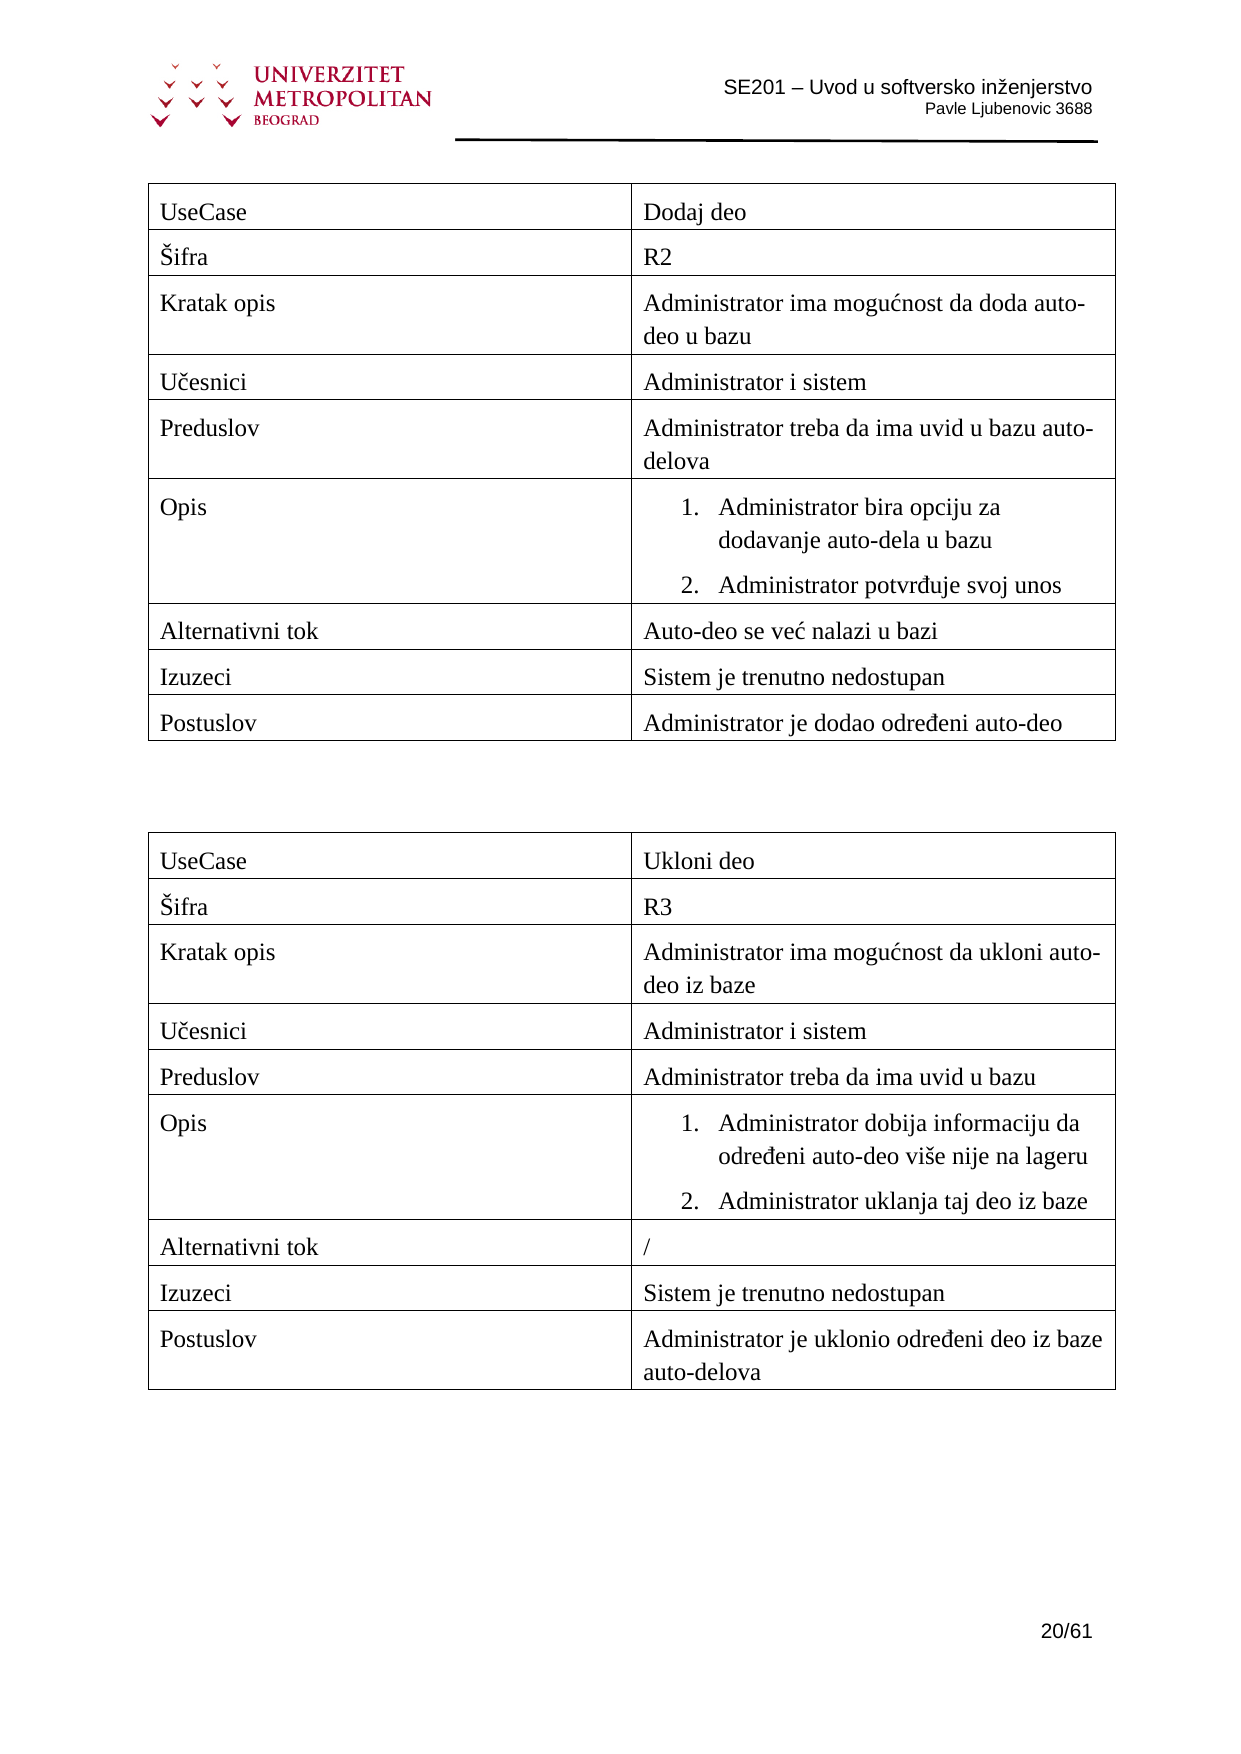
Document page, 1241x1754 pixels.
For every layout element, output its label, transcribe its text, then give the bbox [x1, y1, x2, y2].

table_cell Administrator dobija informaciju da određeni auto-deo više nije na lageru Administrator uklanja taj deo iz baze [632, 1095, 1115, 1219]
table_cell Administrator ima mogućnost da doda auto-deo u bazu [632, 276, 1115, 353]
table_cell Sistem je trenutno nedostupan [632, 650, 1115, 694]
table_cell Postuslov [149, 695, 631, 740]
table_cell Administrator je dodao određeni auto-deo [632, 695, 1115, 740]
table_cell Administrator treba da ima uvid u bazu [632, 1050, 1115, 1094]
table_cell Učesnici [149, 355, 631, 399]
table_cell Kratak opis [149, 925, 631, 1003]
table_cell R3 [632, 879, 1115, 924]
picture [141, 53, 441, 135]
table_cell Alternativni tok [149, 604, 631, 648]
table_cell Preduslov [149, 400, 631, 478]
table_cell Izuzeci [149, 1266, 631, 1310]
table_cell Administrator treba da ima uvid u bazu auto-delova [632, 400, 1115, 478]
table_cell Šifra [149, 879, 631, 924]
table_header UseCase [149, 184, 631, 229]
table_cell Sistem je trenutno nedostupan [632, 1266, 1115, 1310]
table_cell Preduslov [149, 1050, 631, 1094]
table_cell Administrator bira opciju za dodavanje auto-dela u bazu Administrator potvrđuje svoj unos [632, 479, 1115, 603]
table_cell Administrator i sistem [632, 355, 1115, 399]
table_header Dodaj deo [632, 184, 1115, 229]
table_cell Opis [149, 1095, 631, 1219]
table_cell Izuzeci [149, 650, 631, 694]
table_cell Šifra [149, 230, 631, 275]
table_header Ukloni deo [632, 833, 1115, 878]
table_cell / [632, 1220, 1115, 1264]
table_cell Kratak opis [149, 276, 631, 353]
table_cell Učesnici [149, 1004, 631, 1048]
table_cell Administrator ima mogućnost da ukloni auto-deo iz baze [632, 925, 1115, 1003]
table_header UseCase [149, 833, 631, 878]
table_cell Opis [149, 479, 631, 603]
table_cell Administrator je uklonio određeni deo iz baze auto-delova [632, 1311, 1115, 1389]
table_cell R2 [632, 230, 1115, 275]
table_cell Alternativni tok [149, 1220, 631, 1264]
table_cell Administrator i sistem [632, 1004, 1115, 1048]
table_cell Postuslov [149, 1311, 631, 1389]
table_cell Auto-deo se već nalazi u bazi [632, 604, 1115, 648]
